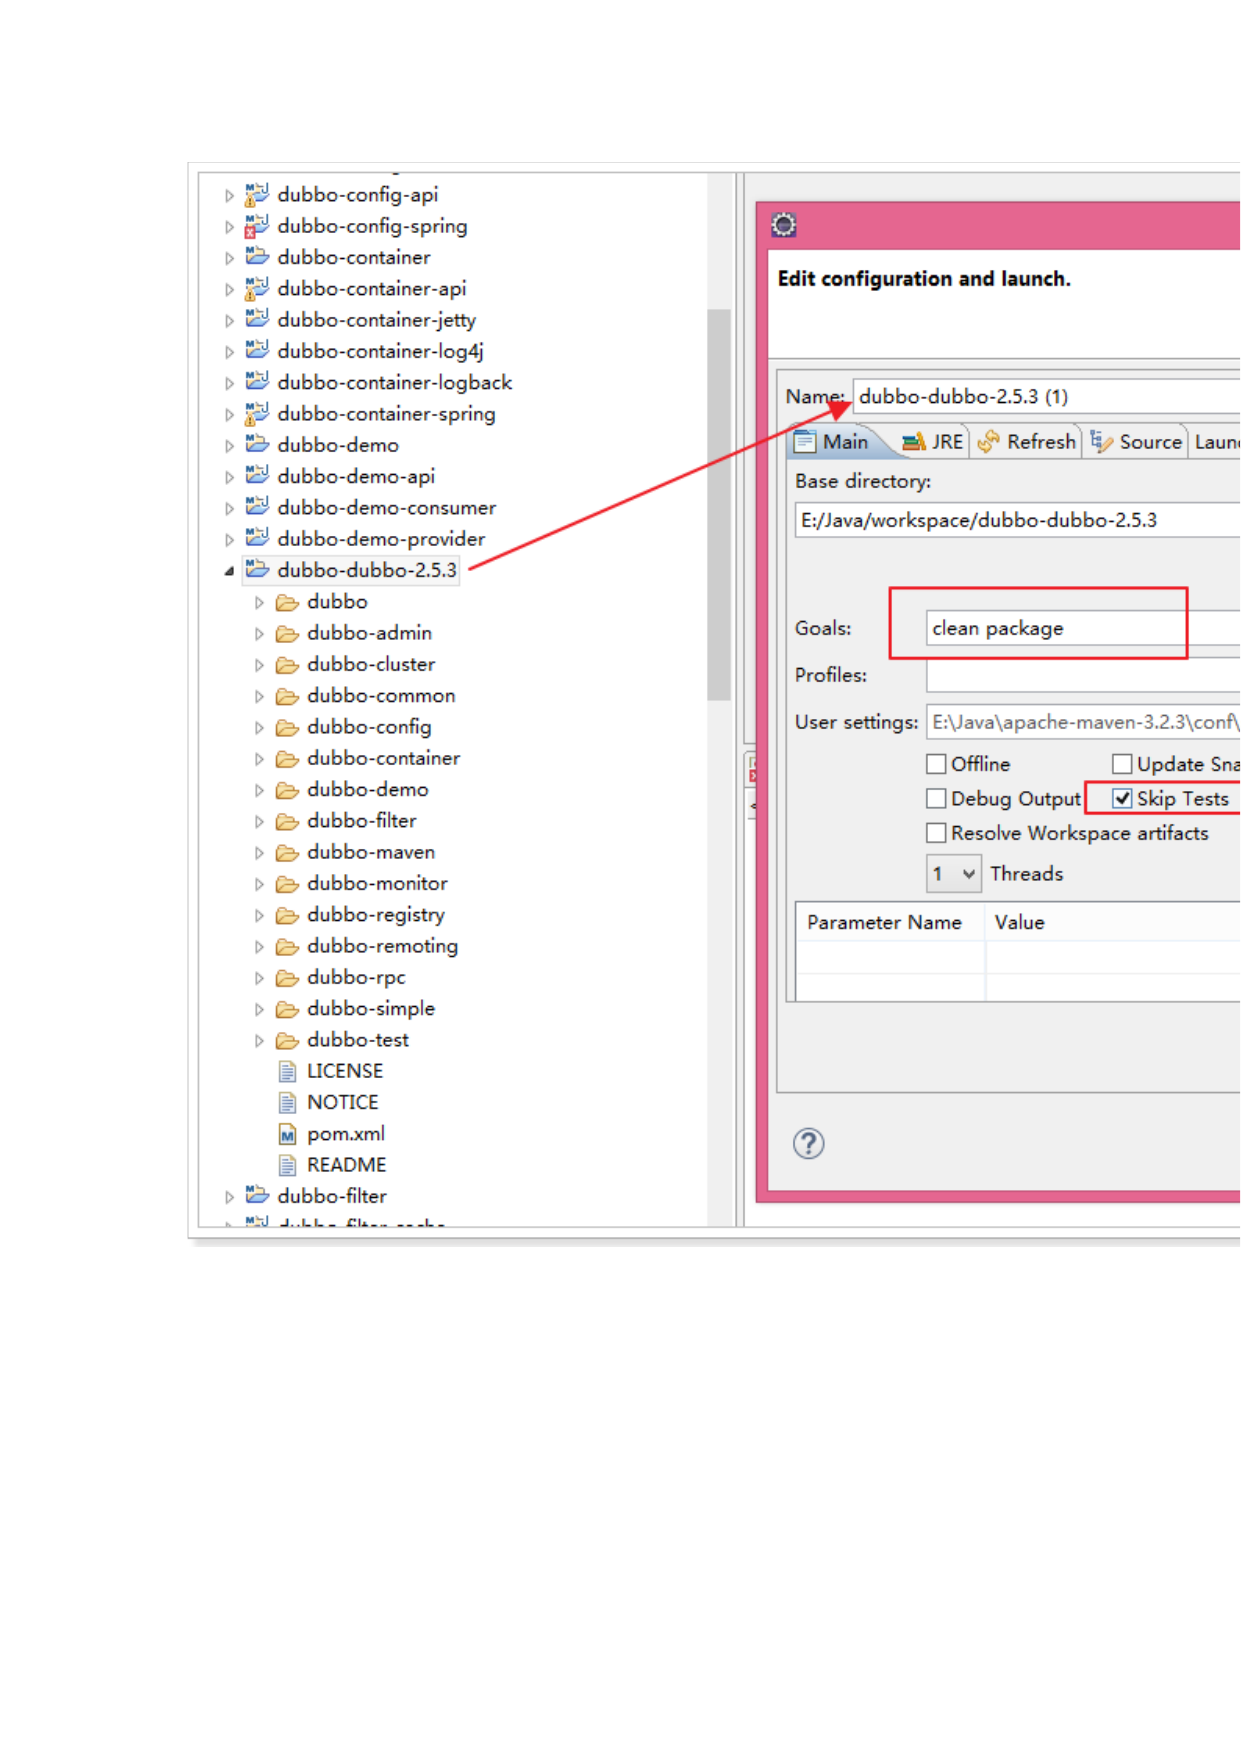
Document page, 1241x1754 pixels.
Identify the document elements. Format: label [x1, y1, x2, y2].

picture [187, 162, 1241, 1247]
